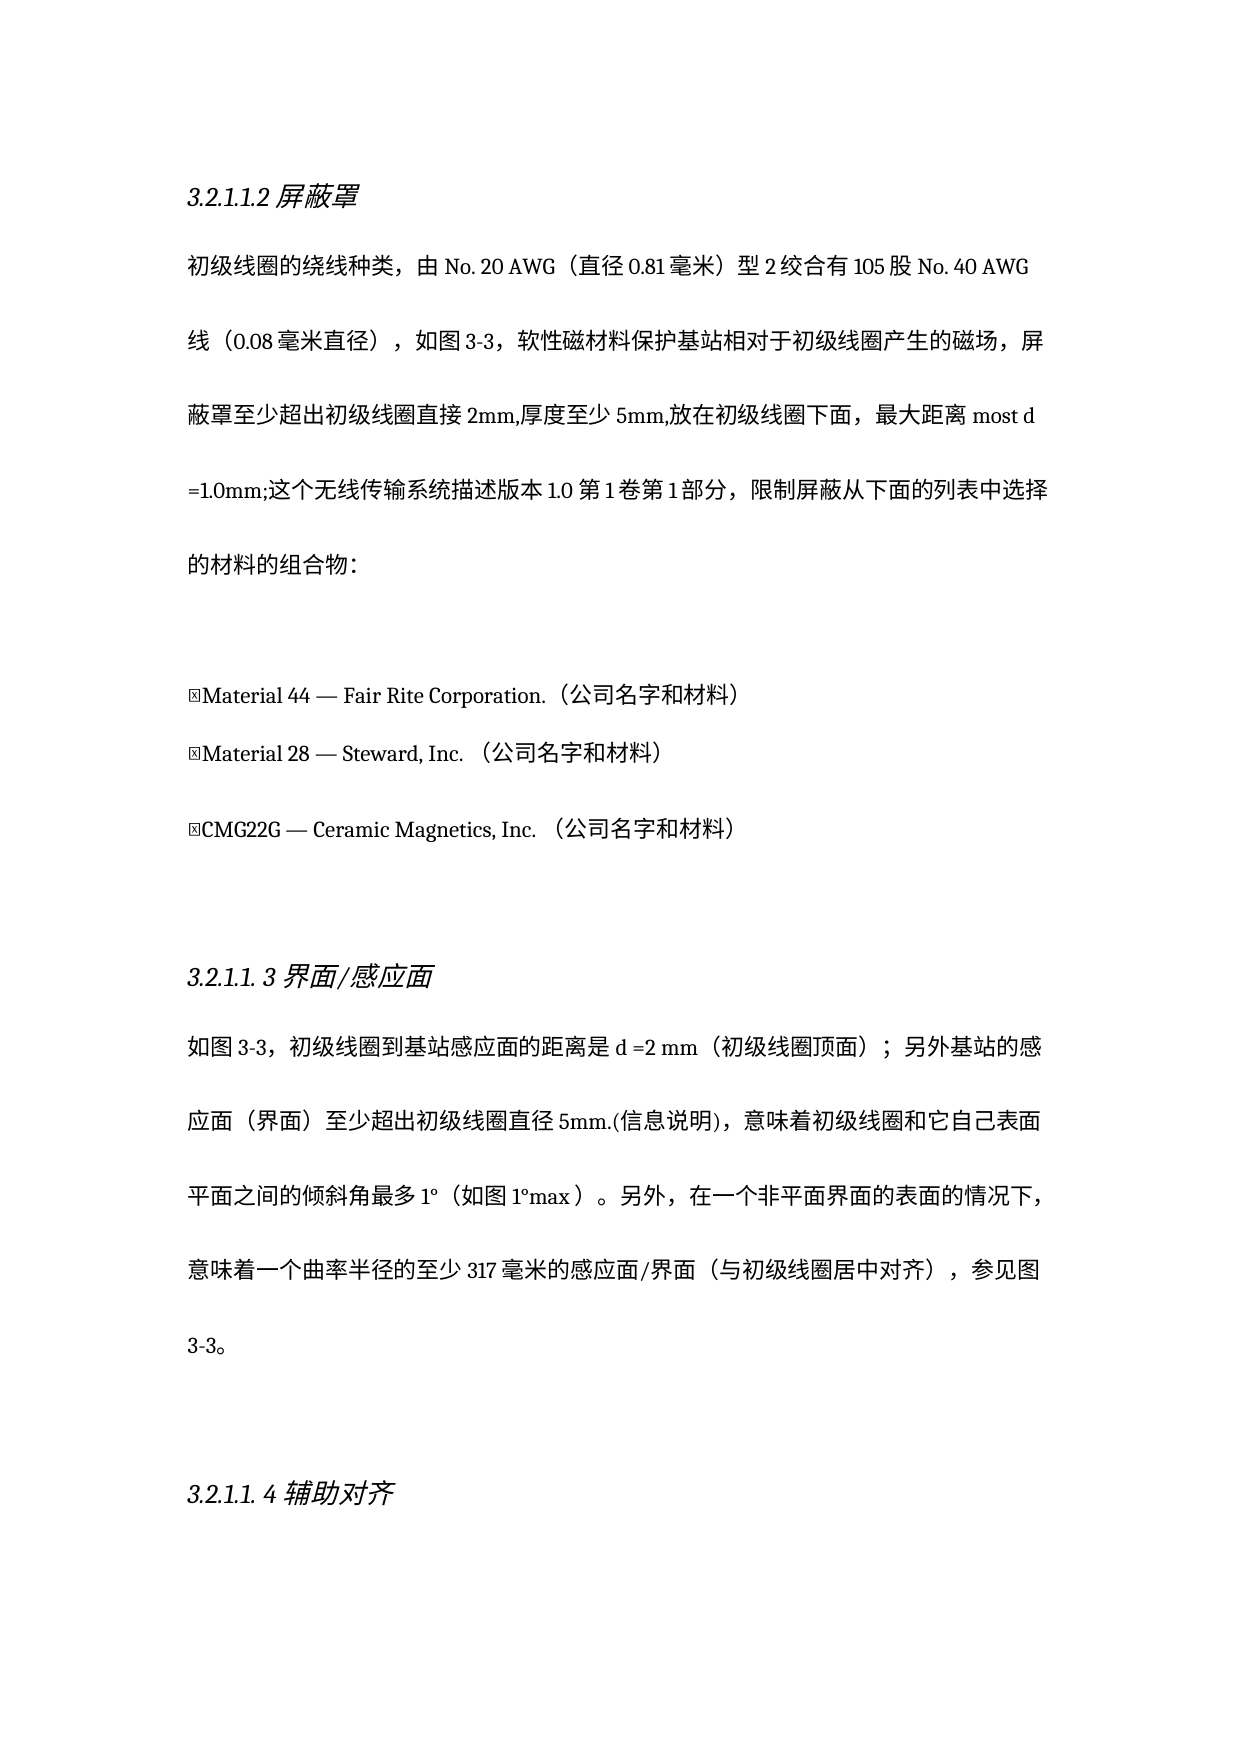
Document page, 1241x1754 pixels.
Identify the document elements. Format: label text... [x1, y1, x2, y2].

subtitle 3.2.1.1. 4辅助对齐 [187, 1459, 1053, 1524]
subtitle 3.2.1.1.2屏蔽罩 [187, 162, 1053, 227]
text 如图3-3，初级线圈到基站感应面的距离是 d =2 mm（初级线圈顶面）；另外基站的感应面（界面）至少超出初级线圈直径5mm.(信息说明)，意味着初级线圈和它自己表面平面之间的倾斜角最多1°（如图 1°max ）。另外，在一个非平面界面的表面的情况下，意味着一个曲率半径的至少317毫米的感应面/界面（与初级线圈居中对齐），参见图3-3。 [187, 1012, 1053, 1376]
text 􀀀CMG22G — Ceramic Magnetics, Inc. （公司名字和材料） [187, 795, 1053, 860]
text 􀀀Material 28 — Steward, Inc. （公司名字和材料） [187, 737, 1053, 769]
text 􀀀Material 44 — Fair Rite Corporation.（公司名字和材料） [187, 679, 1053, 711]
text 初级线圈的绕线种类，由No. 20 AWG（直径0.81毫米）型2绞合有105股No. 40 AWG线（0.08毫米直径），如图3-3，软性磁材料保护基站相对于初级线圈产生的磁场，屏蔽罩至少超出初级线圈直接2mm,厚度至少5mm,放在初级线圈下面，最大距离 most d =1.0mm;这个无线传输系统描述版本1.0 第1卷第1部分，限制屏蔽从下面的列表中选择的材料的组合物： [187, 232, 1053, 596]
subtitle 3.2.1.1. 3界面/感应面 [187, 942, 1053, 1007]
